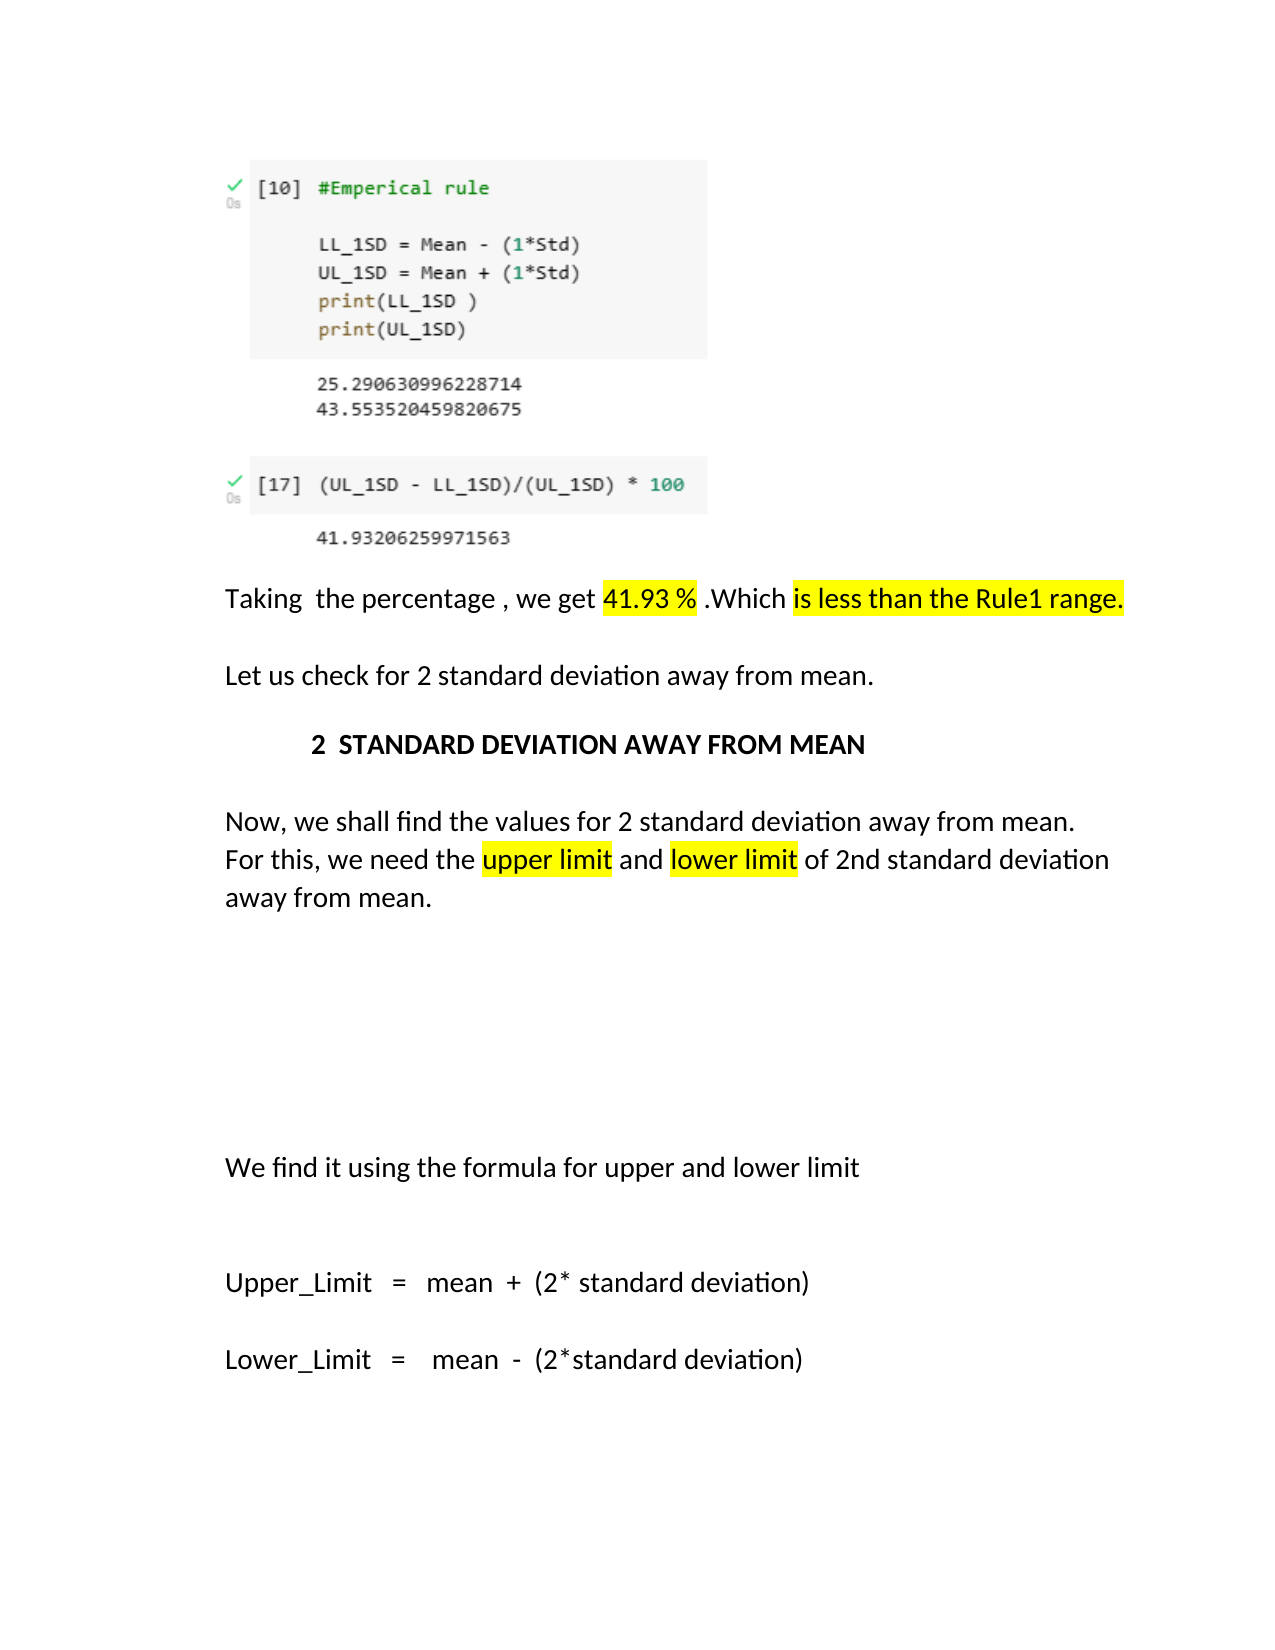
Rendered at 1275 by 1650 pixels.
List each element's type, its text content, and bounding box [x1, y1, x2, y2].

list Lower_Limit = mean - (2*standard deviation) [225, 1341, 1125, 1376]
list Now, we shall find the values for 2 standard deviation away from mean. [225, 803, 1125, 838]
list For this, we need the upper limit and lower limit of 2nd standard deviation away from mean. [225, 841, 1125, 915]
list Let us check for 2 standard deviation away from mean. [225, 657, 1125, 693]
list We find it using the formula for upper and lower limit [225, 1149, 1125, 1184]
list Taking the percentage , we get 41.93 % .Which is less than the Rule1 range. [225, 580, 603, 616]
list Upper_Limit = mean + (2* standard deviation) [225, 1264, 1125, 1299]
picture [225, 150, 708, 579]
list 2 STANDARD DEVIATION AWAY FROM MEAN [225, 726, 1125, 761]
